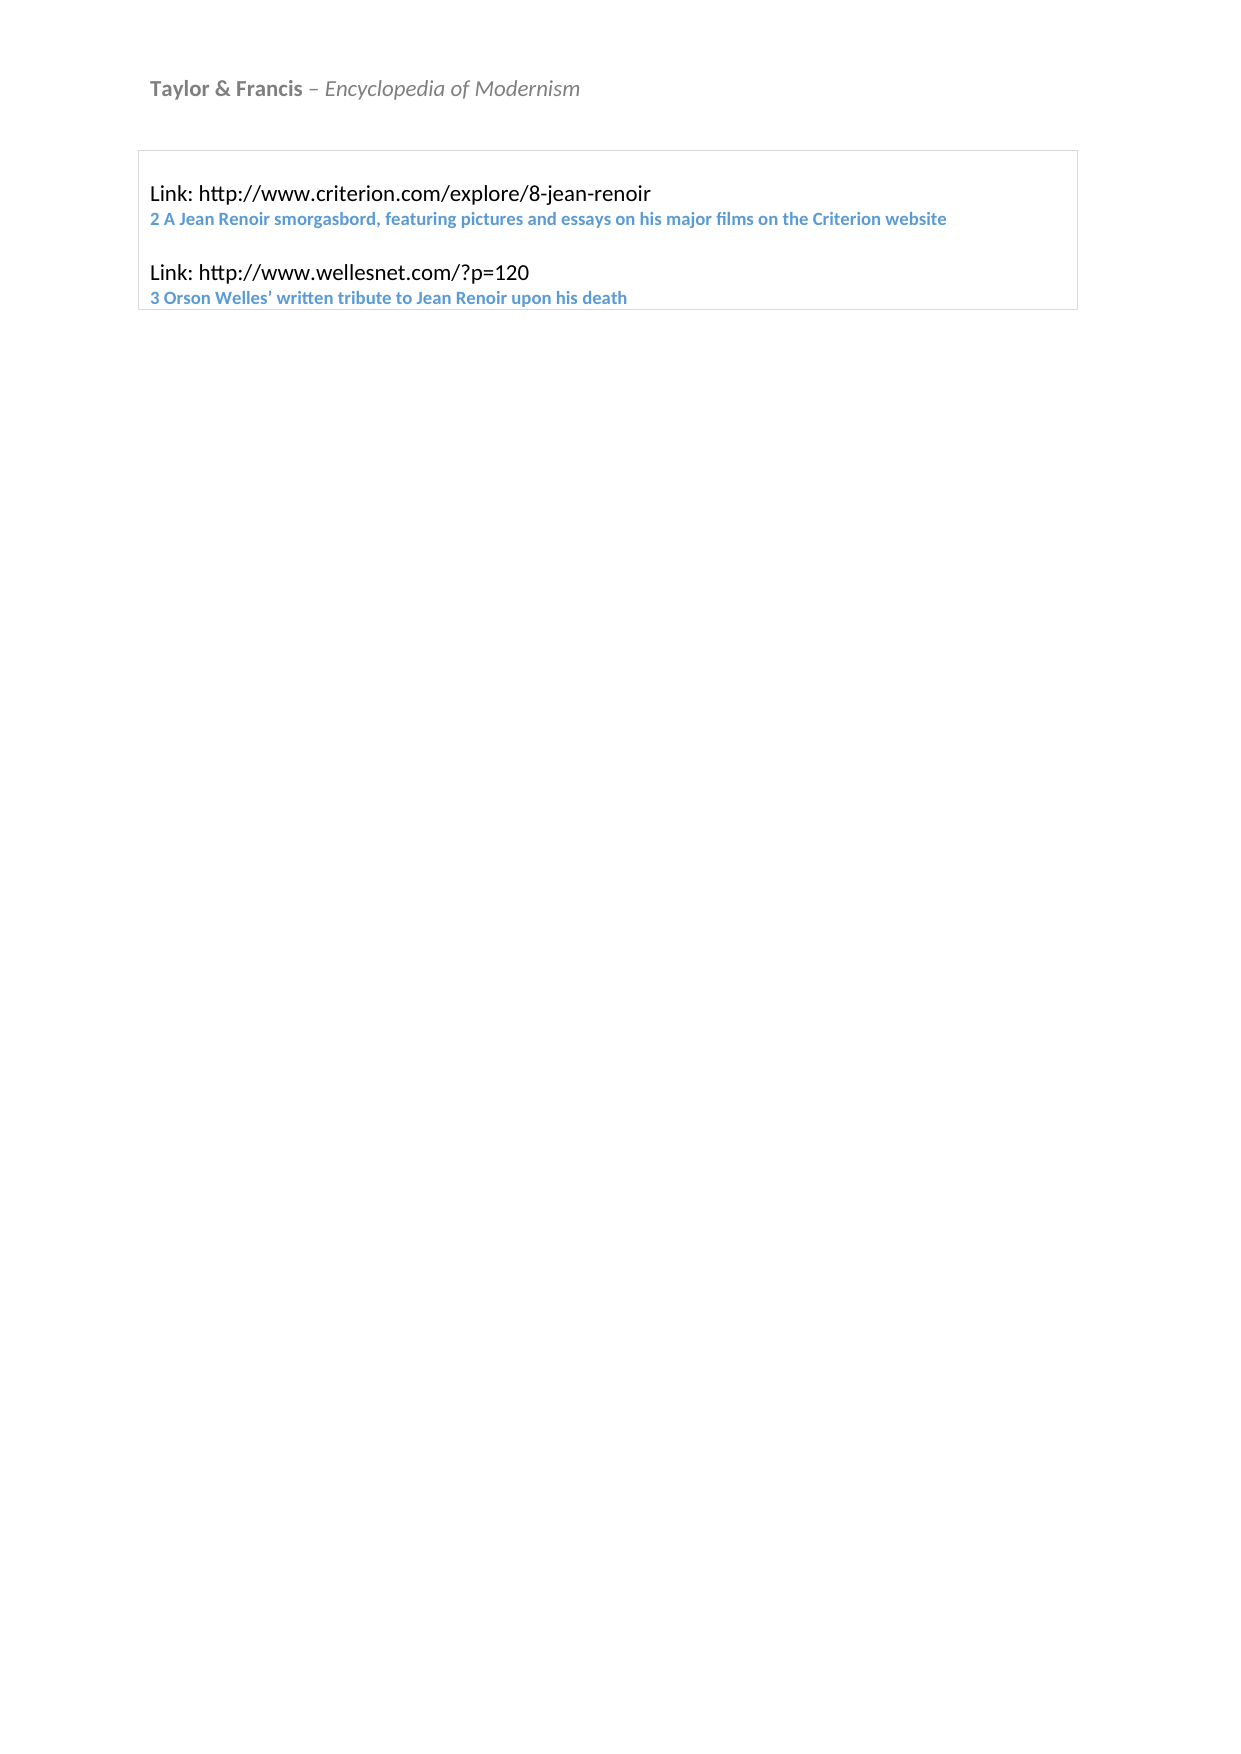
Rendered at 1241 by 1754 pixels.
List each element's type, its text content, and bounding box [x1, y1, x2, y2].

table_cell Further reading: [139, 151, 1077, 309]
